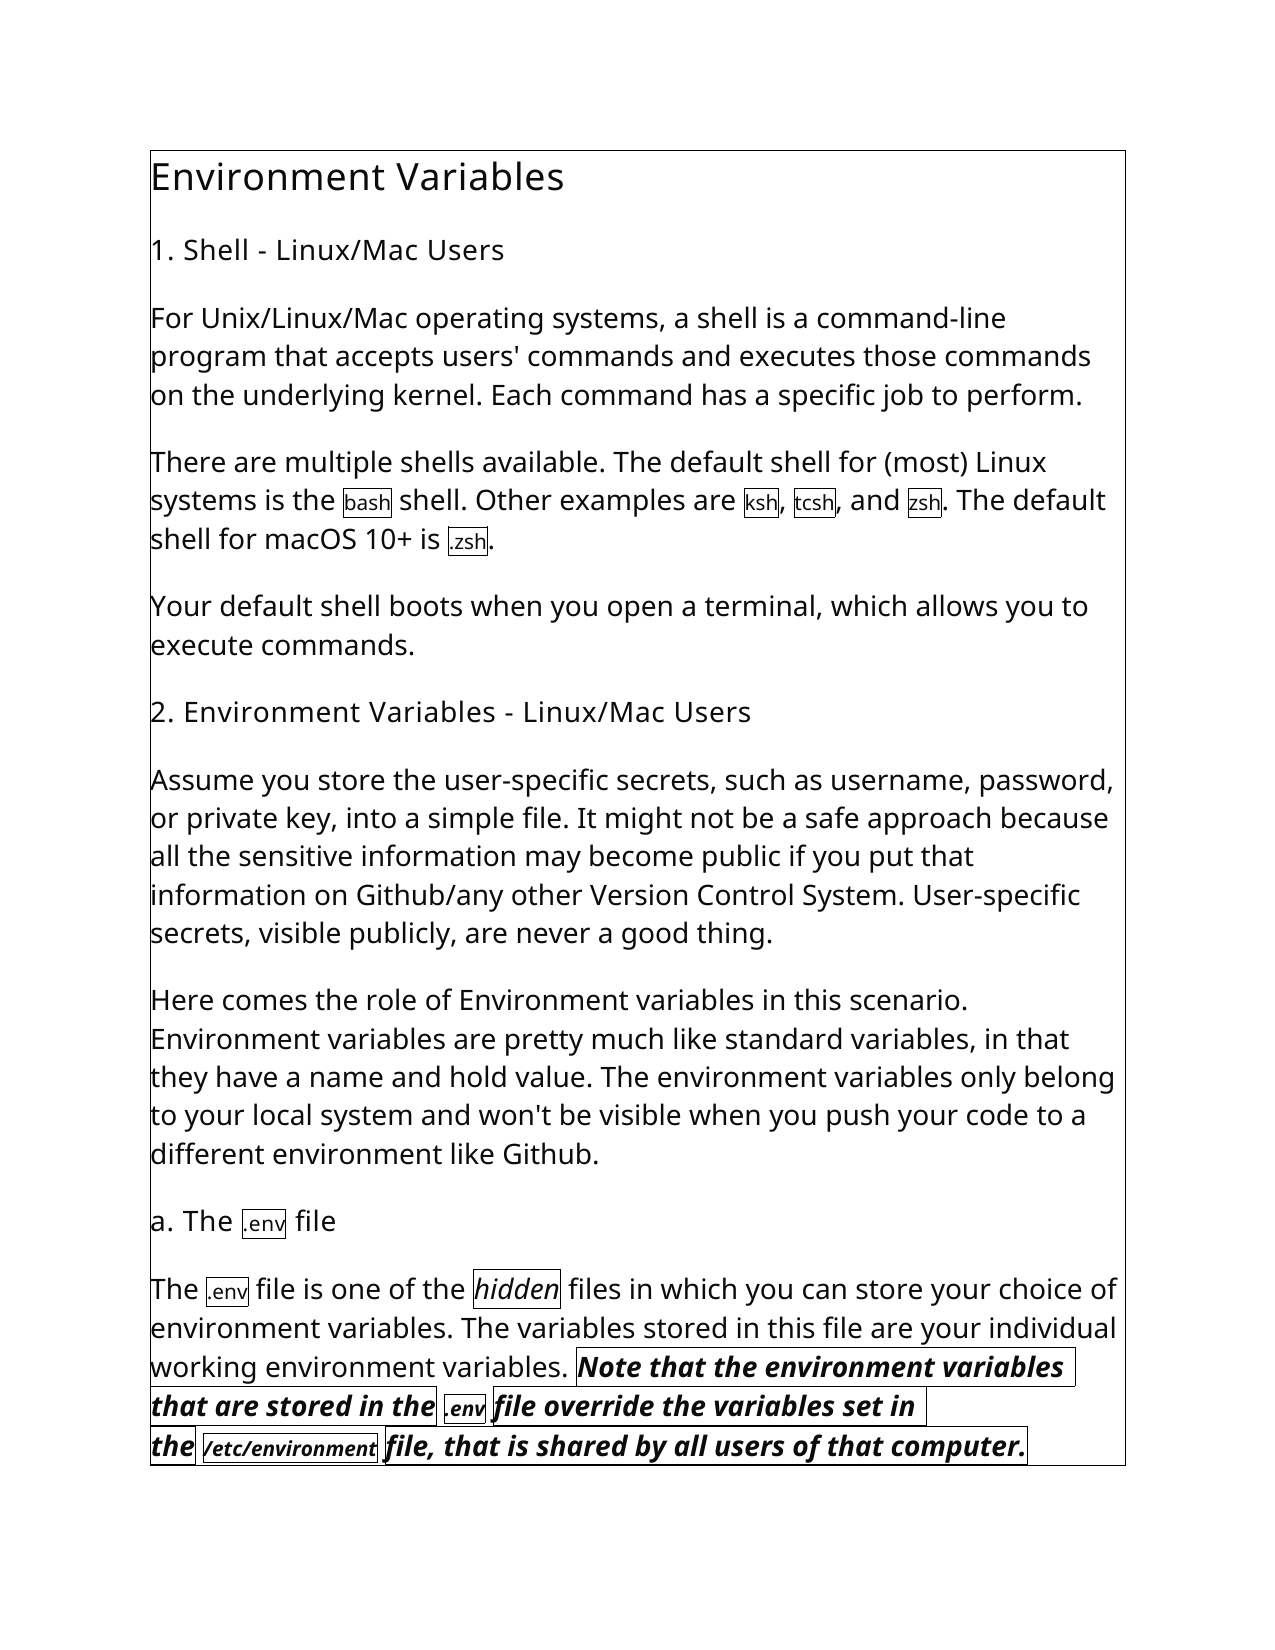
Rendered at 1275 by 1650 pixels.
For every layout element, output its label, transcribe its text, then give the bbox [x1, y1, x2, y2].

text Here comes the role of Environment variables in this scenario. Environment variables are pretty much like standard variables, in that they have a name and hold value. The environment variables only belong to your local system and won't be visible when you push your code to a different environment like Github. [151, 980, 1125, 1172]
text Environment Variables [151, 151, 1125, 202]
text a. The .env file [151, 1201, 1125, 1240]
text 2. Environment Variables - Linux/Mac Users [151, 692, 1125, 731]
text There are multiple shells available. The default shell for (most) Linux systems is the bash shell. Other examples are ksh, tcsh, and zsh. The default shell for macOS 10+ is .zsh. [151, 442, 1125, 557]
text For Unix/Linux/Mac operating systems, a shell is a command-line program that accepts users' commands and executes those commands on the underlying kernel. Each command has a specific job to perform. [151, 298, 1125, 413]
text Your default shell boots when you open a terminal, which allows you to execute commands. [151, 586, 1125, 663]
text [151, 1268, 1125, 1465]
text 1. Shell - Linux/Mac Users [151, 230, 1125, 269]
text Assume you store the user-specific secrets, such as username, password, or private key, into a simple file. It might not be a safe approach because all the sensitive information may become public if you put that information on Github/any other Version Control System. User-specific secrets, visible publicly, are never a good thing. [151, 759, 1125, 952]
